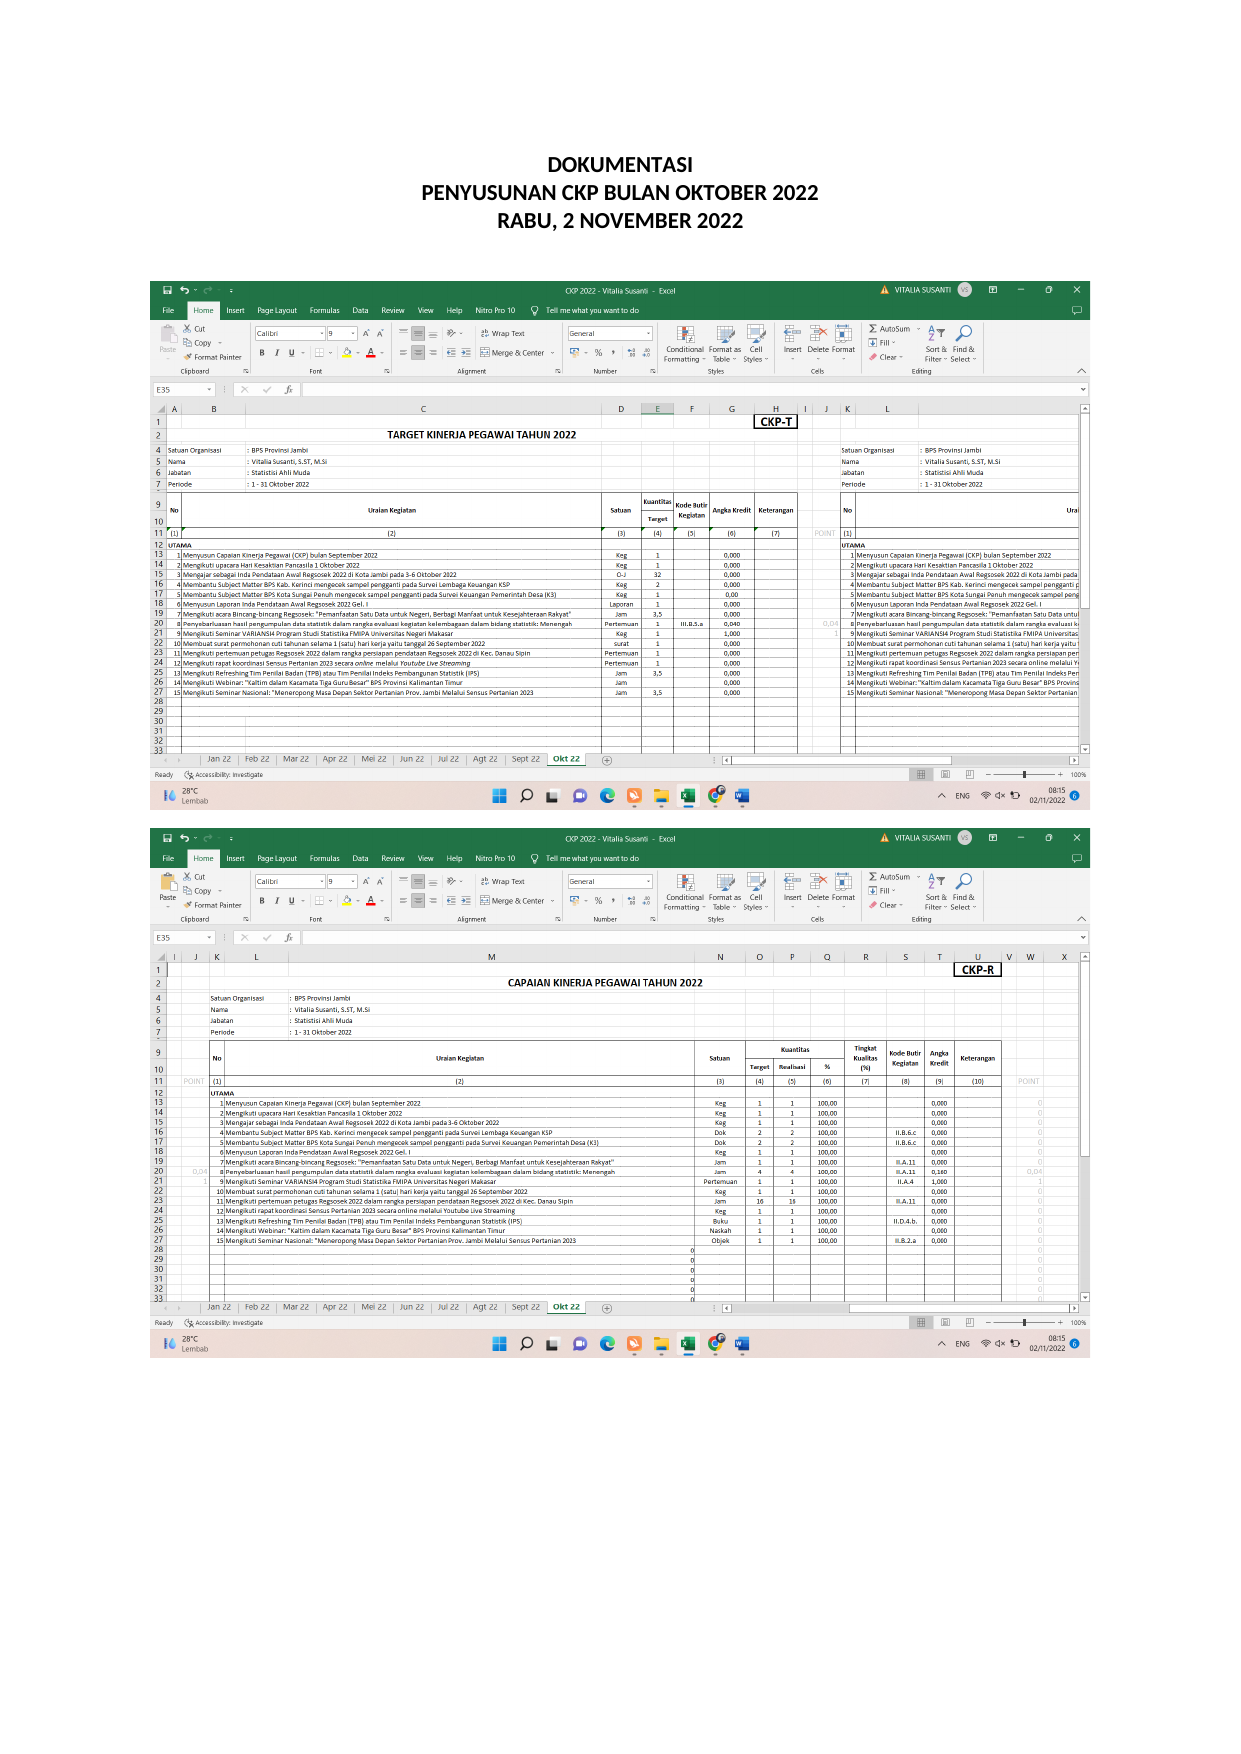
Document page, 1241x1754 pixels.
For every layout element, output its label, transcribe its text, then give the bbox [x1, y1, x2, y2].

picture [150, 281, 1091, 810]
picture [150, 828, 1091, 1358]
text DOKUMENTASI [150, 150, 1090, 178]
text RABU, 2 NOVEMBER 2022 [150, 206, 1090, 234]
text PENYUSUNAN CKP BULAN OKTOBER 2022 [150, 178, 1090, 206]
